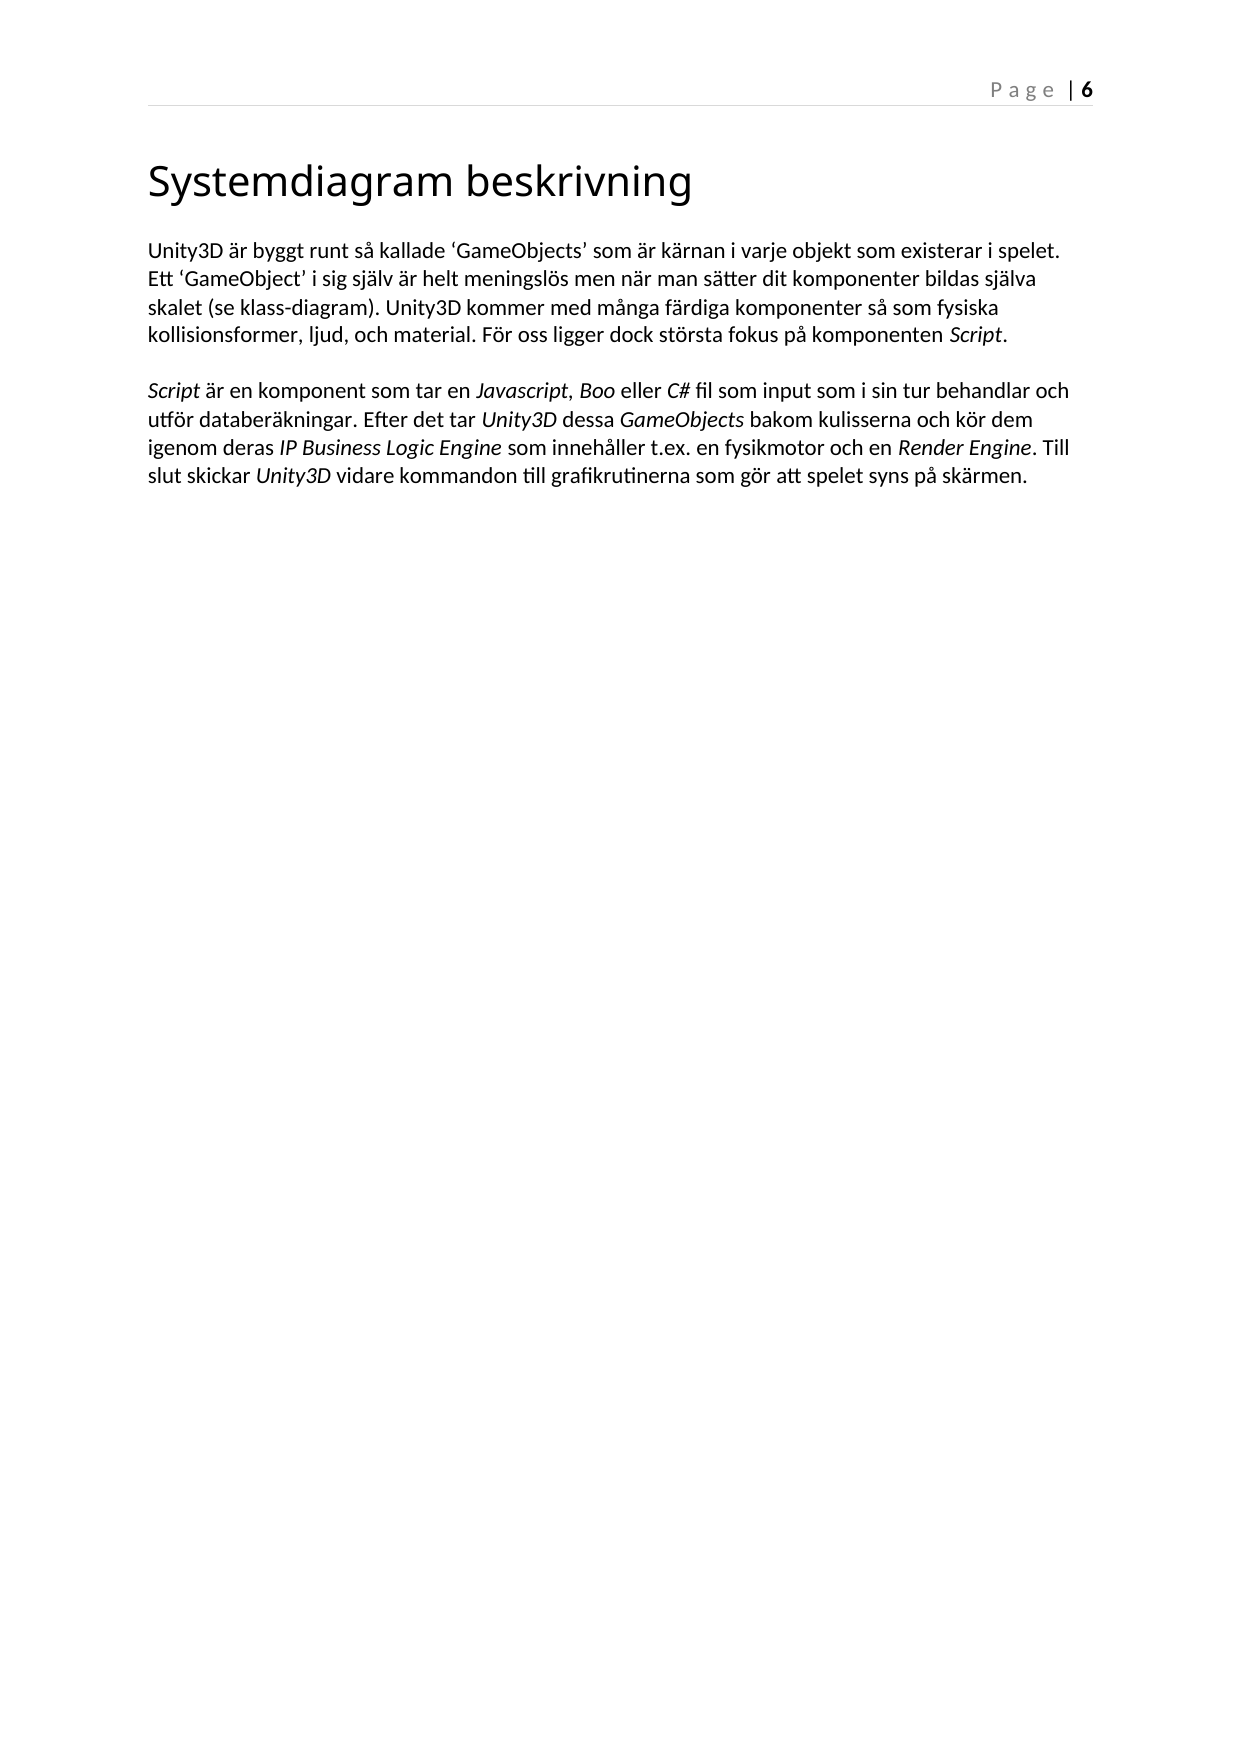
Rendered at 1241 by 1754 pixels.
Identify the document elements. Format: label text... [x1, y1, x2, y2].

text Script är en komponent som tar en Javascript, Boo eller C# fil som input som i sin tur behandlar och utför databeräkningar. Efter det tar Unity3D dessa GameObjects bakom kulisserna och kör dem igenom deras IP Business Logic Engine som innehåller t.ex. en fysikmotor och en Render Engine. Till slut skickar Unity3D vidare kommandon till grafikrutinerna som gör att spelet syns på skärmen. [148, 377, 1093, 489]
text Unity3D är byggt runt så kallade ‘GameObjects’ som är kärnan i varje objekt som existerar i spelet. Ett ‘GameObject’ i sig själv är helt meningslös men när man sätter dit komponenter bildas själva skalet (se klass-diagram). Unity3D kommer med många färdiga komponenter så som fysiska kollisionsformer, ljud, och material. För oss ligger dock största fokus på komponenten Script. [148, 237, 1093, 349]
subtitle Systemdiagram beskrivning [148, 152, 1093, 208]
